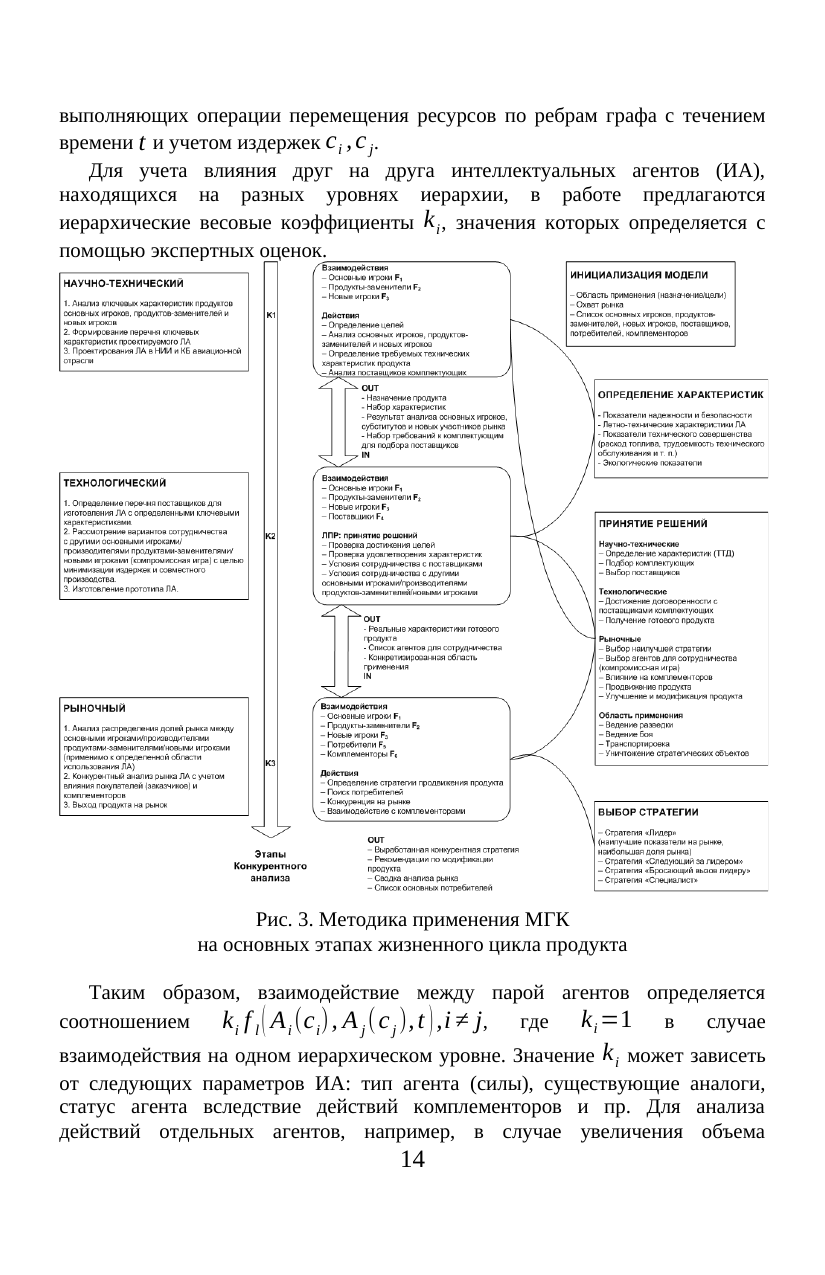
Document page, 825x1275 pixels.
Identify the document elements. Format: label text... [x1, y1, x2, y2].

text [59, 979, 766, 1143]
text на основных этапах жизненного цикла продукта [59, 931, 766, 956]
text Для учета влияния друг на друга интеллектуальных агентов (ИА), находящихся на разных уровнях иерархии, в работе предлагаются иерархические весовые коэффициенты , значения которых определяется с помощью экспертных оценок. [59, 158, 766, 261]
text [59, 103, 766, 158]
text Рис. 3. Методика применения МГК [59, 907, 766, 931]
picture [59, 261, 769, 893]
